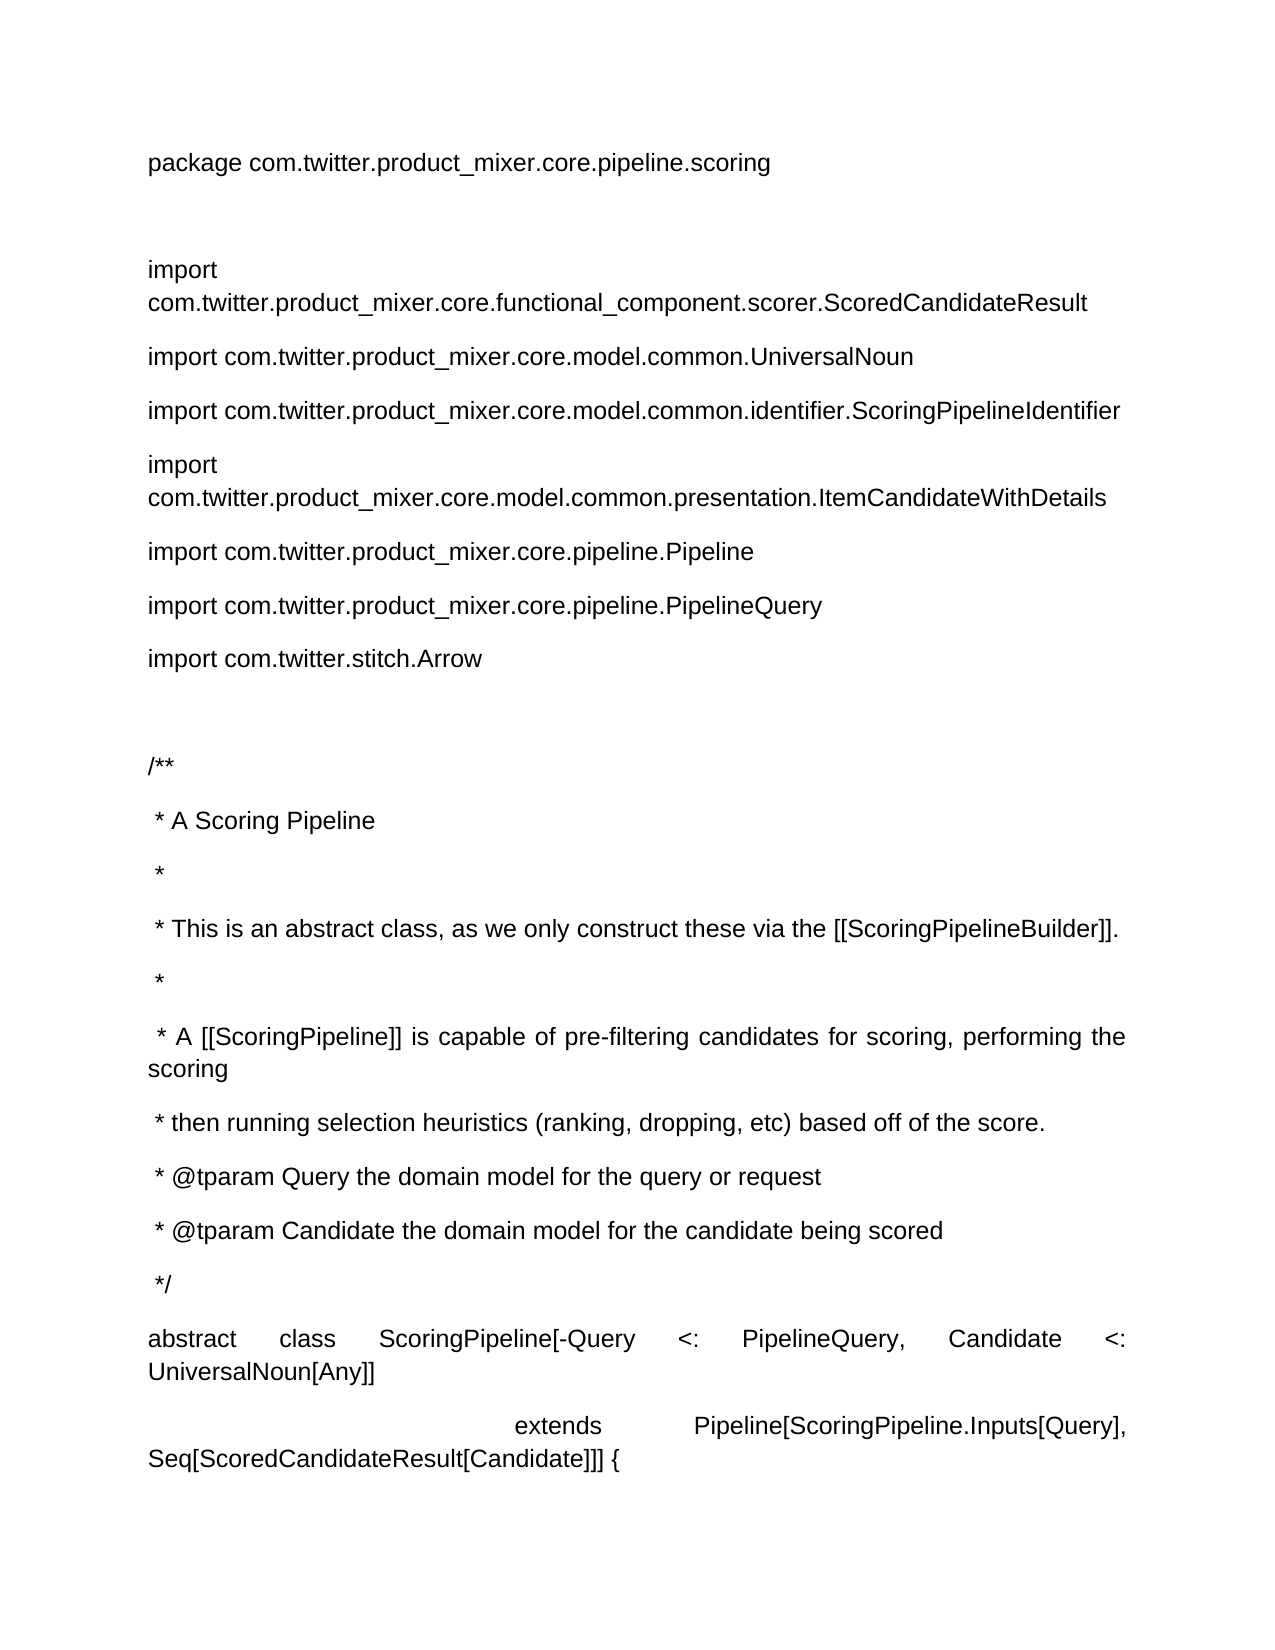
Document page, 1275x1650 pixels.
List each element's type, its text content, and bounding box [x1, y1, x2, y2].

text * This is an abstract class, as we only construct these via the [[ScoringPipelineBuilder]]. [148, 914, 1127, 942]
text * [148, 860, 1127, 889]
text extends Pipeline[ScoringPipeline.Inputs[Query], Seq[ScoredCandidateResult[Candidate]]] { [148, 1411, 1127, 1472]
text package com.twitter.product_mixer.core.pipeline.scoring [148, 148, 1127, 176]
text * then running selection heuristics (ranking, dropping, etc) based off of the score. [148, 1108, 1127, 1137]
text import com.twitter.stitch.Arrow [148, 644, 1127, 673]
text * @tparam Query the domain model for the query or request [148, 1162, 1127, 1191]
text */ [148, 1270, 1127, 1299]
text import com.twitter.product_mixer.core.functional_component.scorer.ScoredCandidateResult [148, 255, 1127, 317]
text abstract class ScoringPipeline[-Query <: PipelineQuery, Candidate <: UniversalNoun[Any]] [148, 1324, 1127, 1386]
text import com.twitter.product_mixer.core.model.common.UniversalNoun [148, 342, 1127, 371]
text import com.twitter.product_mixer.core.pipeline.PipelineQuery [148, 591, 1127, 619]
text /** [148, 752, 1127, 781]
text import com.twitter.product_mixer.core.pipeline.Pipeline [148, 537, 1127, 566]
text * @tparam Candidate the domain model for the candidate being scored [148, 1216, 1127, 1245]
text import com.twitter.product_mixer.core.model.common.identifier.ScoringPipelineIdentifier [148, 396, 1127, 425]
text import com.twitter.product_mixer.core.model.common.presentation.ItemCandidateWithDetails [148, 450, 1127, 512]
text * A [[ScoringPipeline]] is capable of pre-filtering candidates for scoring, performing the scoring [148, 1021, 1127, 1083]
text * A Scoring Pipeline [148, 806, 1127, 835]
text * [148, 968, 1127, 996]
